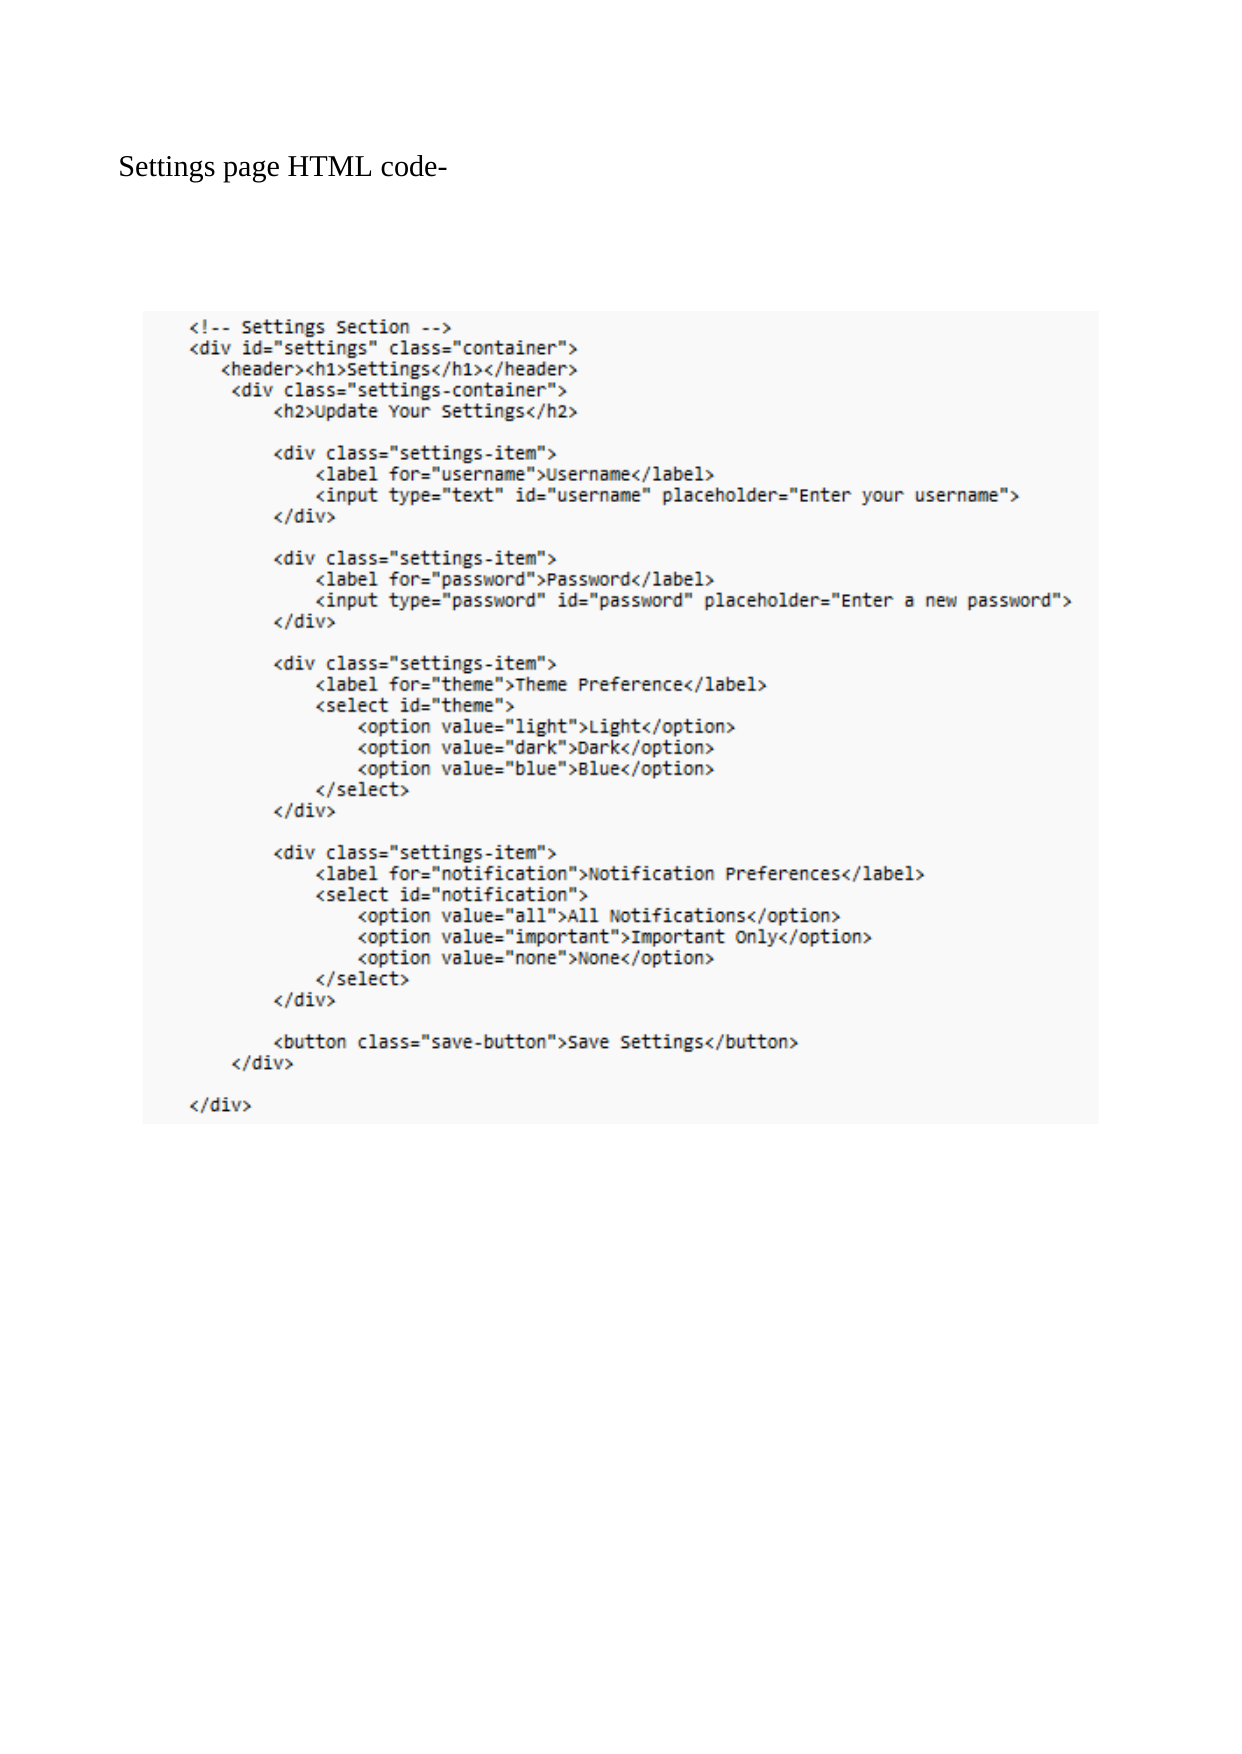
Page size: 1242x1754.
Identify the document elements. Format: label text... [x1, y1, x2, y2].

text Settings page HTML code- [118, 148, 1123, 182]
picture [142, 311, 1099, 1124]
